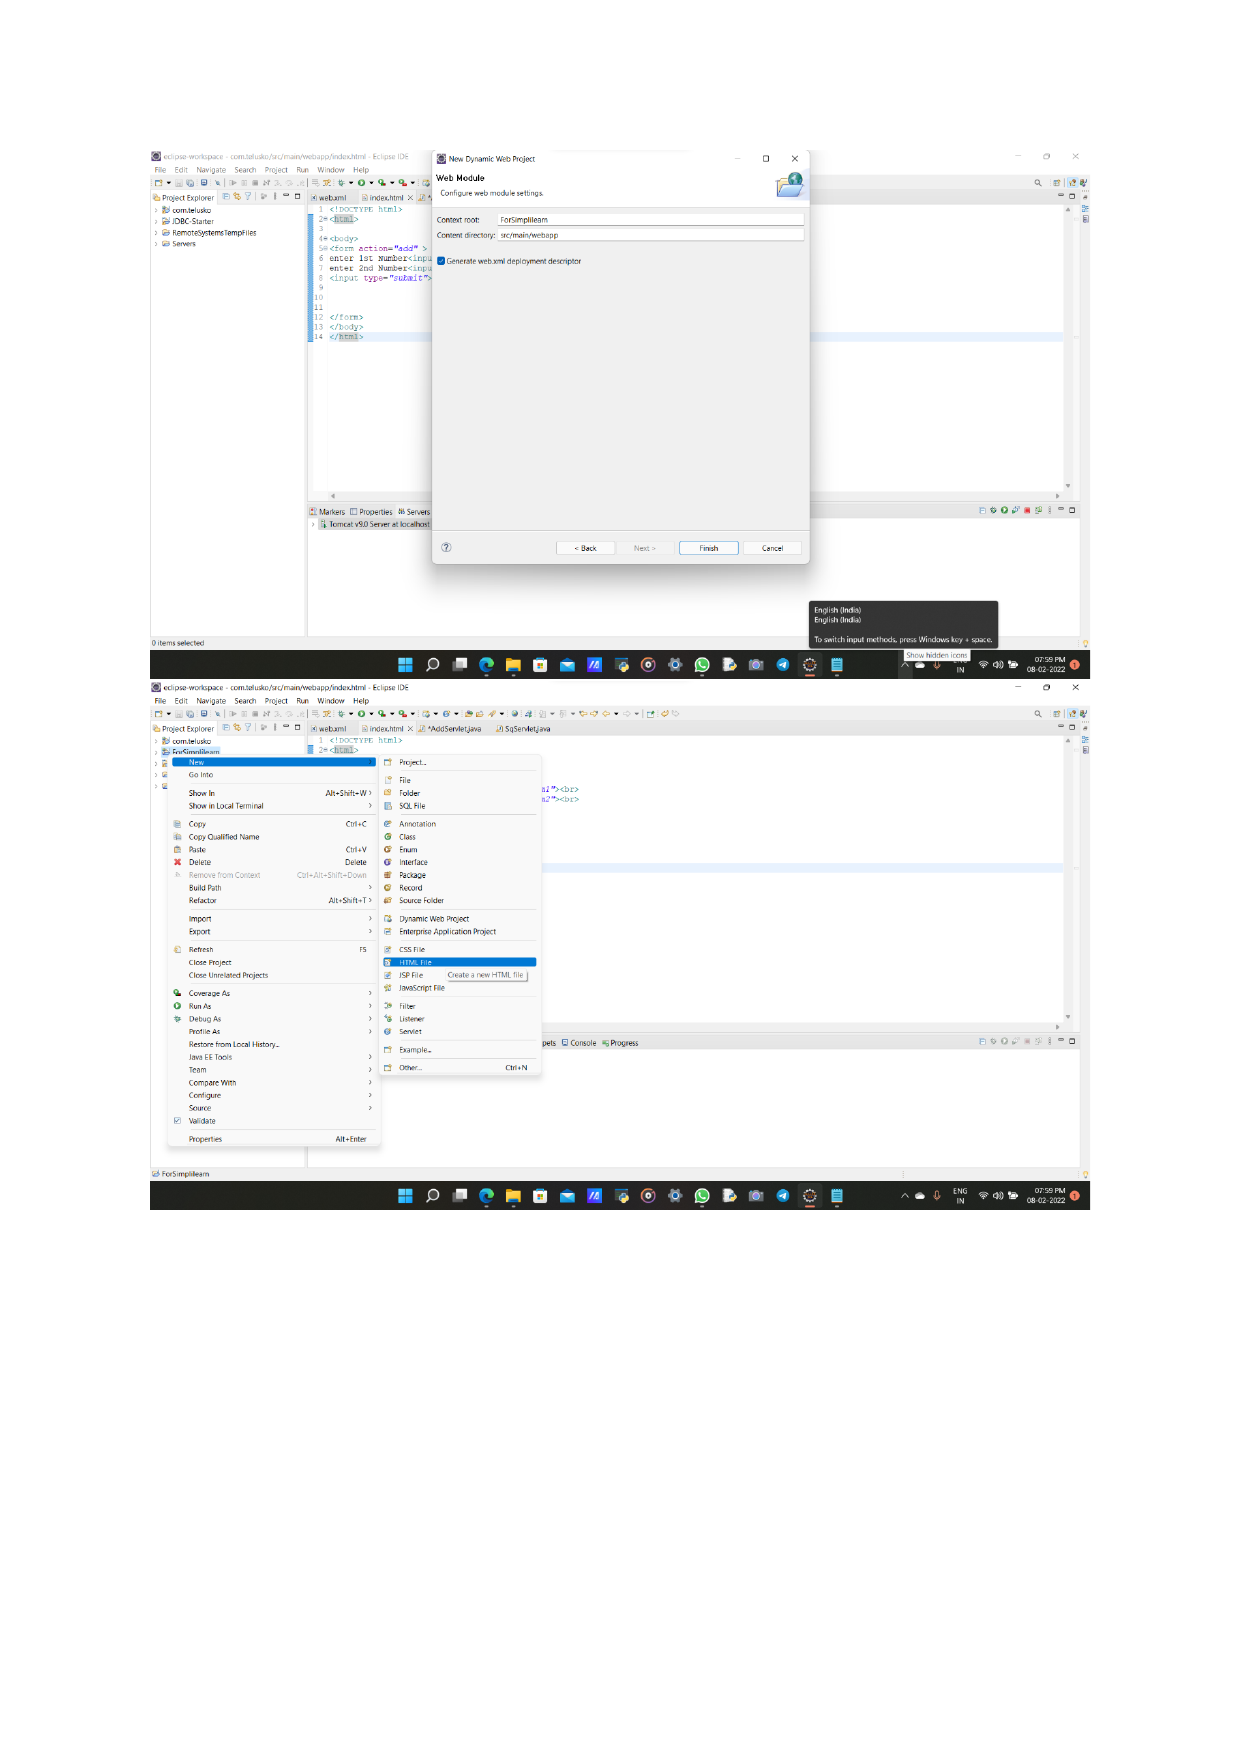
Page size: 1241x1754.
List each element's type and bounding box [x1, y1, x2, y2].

picture [150, 150, 1091, 679]
picture [150, 681, 1091, 1210]
